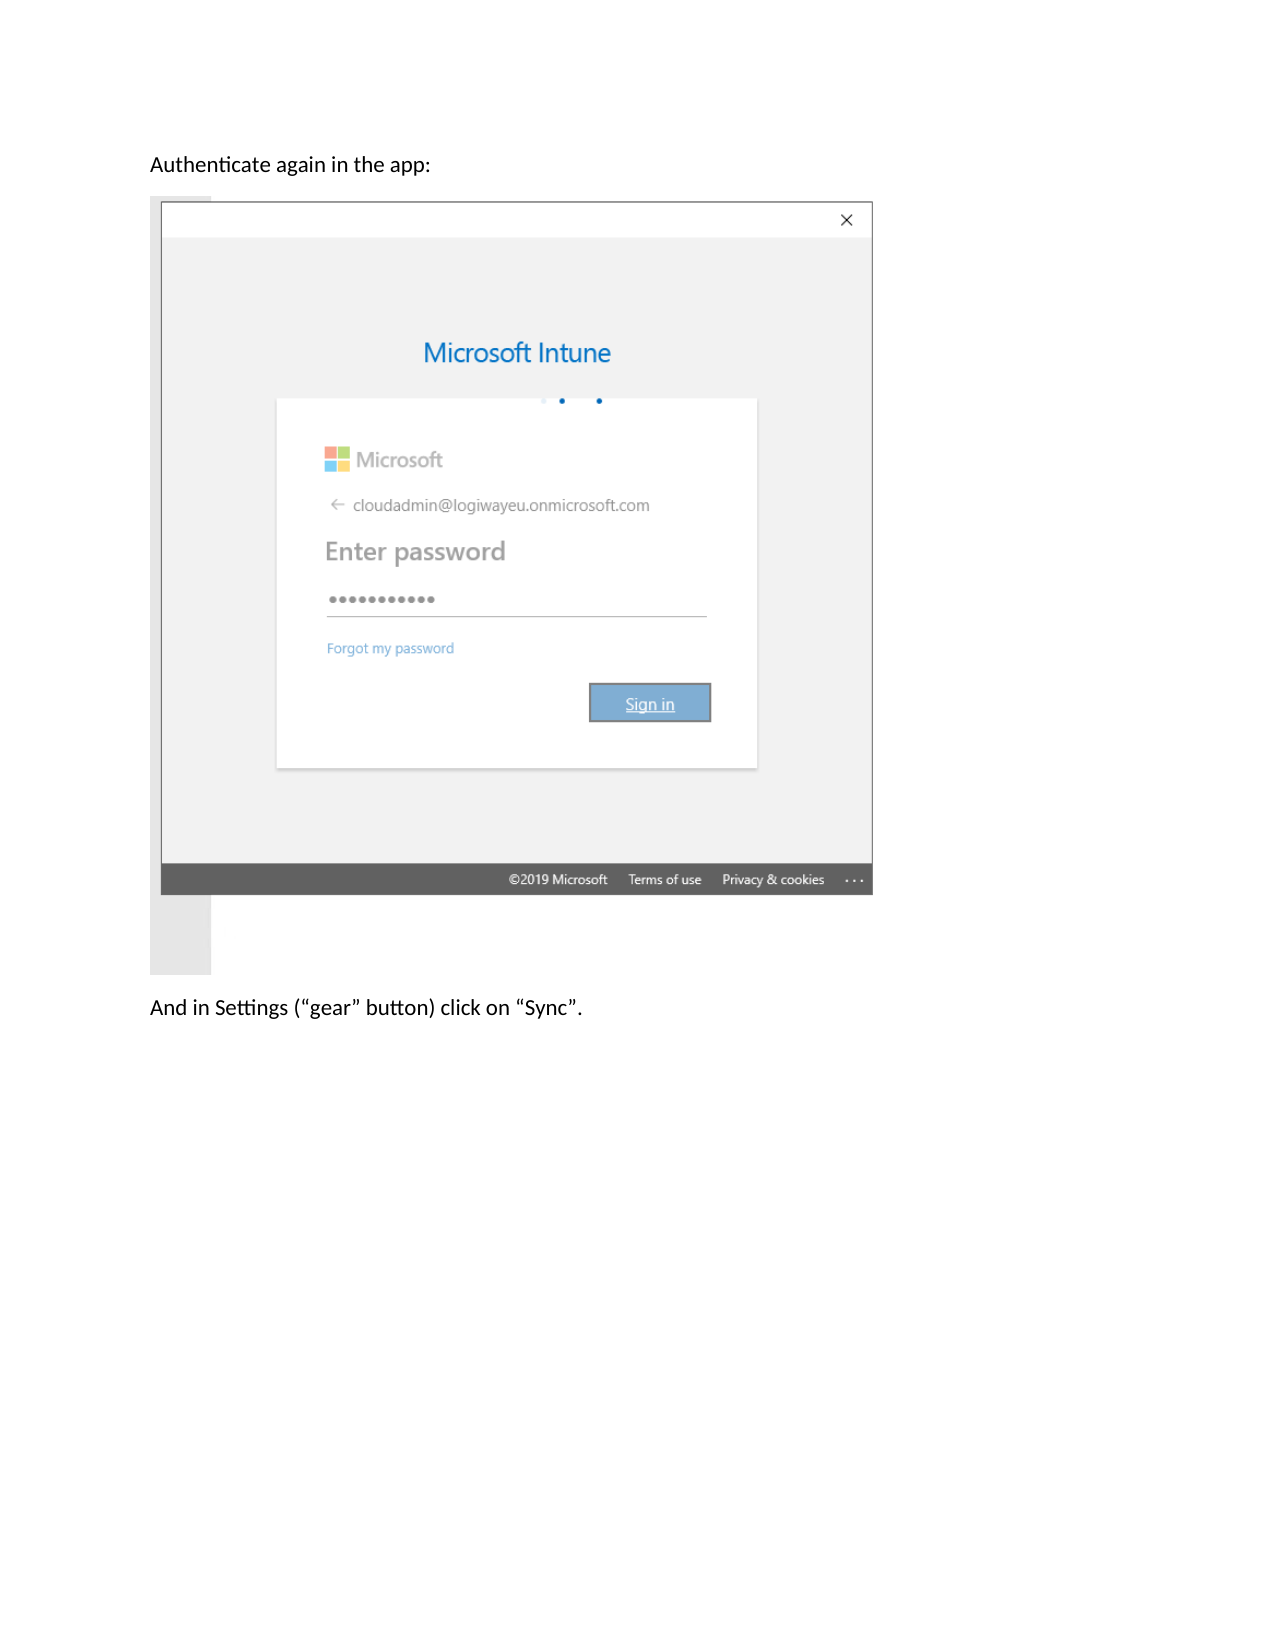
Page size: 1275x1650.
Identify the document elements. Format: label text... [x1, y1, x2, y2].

text Authenticate again in the app: [150, 150, 1125, 178]
picture [150, 196, 897, 975]
text And in Settings (“gear” button) click on “Sync”. [150, 993, 1125, 1021]
